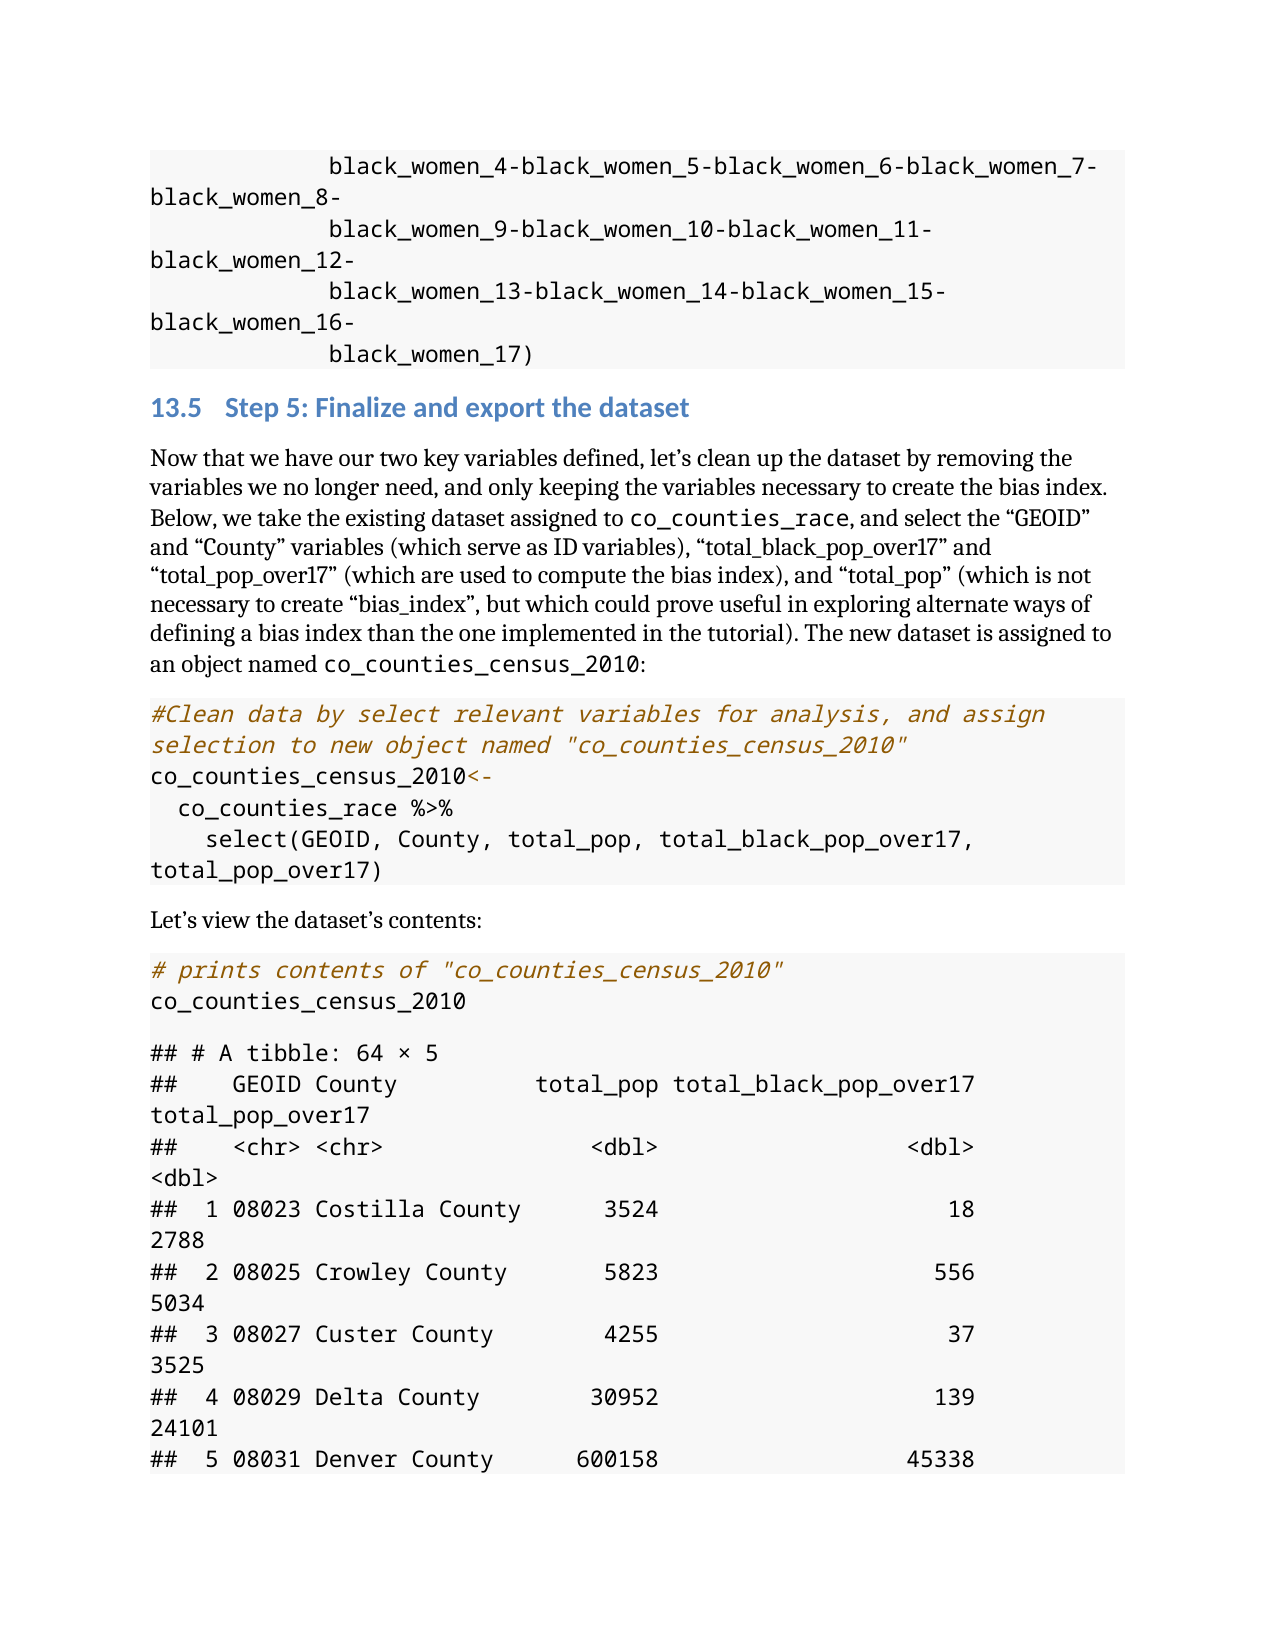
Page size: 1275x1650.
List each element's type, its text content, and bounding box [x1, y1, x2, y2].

text Now that we have our two key variables defined, let’s clean up the dataset by removing the variables we no longer need, and only keeping the variables necessary to create the bias index. Below, we take the existing dataset assigned to co_counties_race, and select the “GEOID” and “County” variables (which serve as ID variables), “total_black_pop_over17” and “total_pop_over17” (which are used to compute the bias index), and “total_pop” (which is not necessary to create “bias_index”, but which could prove useful in exploring alternate ways of defining a bias index than the one implemented in the tutorial). The new dataset is assigned to an object named co_counties_census_2010: [150, 444, 1125, 679]
text Let’s view the dataset’s contents: [150, 906, 1125, 935]
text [150, 1037, 1125, 1474]
subtitle 13.5 Step 5: Finalize and export the dataset [150, 389, 1125, 425]
text # prints contents of "co_counties_census_2010" co_counties_census_2010 [150, 953, 1125, 1016]
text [150, 150, 1125, 369]
text #Clean data by select relevant variables for analysis, and assign selection to new object named "co_counties_census_2010" co_counties_census_2010<- co_counties_race %>% select(GEOID, County, total_pop, total_black_pop_over17, total_pop_over17) [384, 698, 1125, 885]
